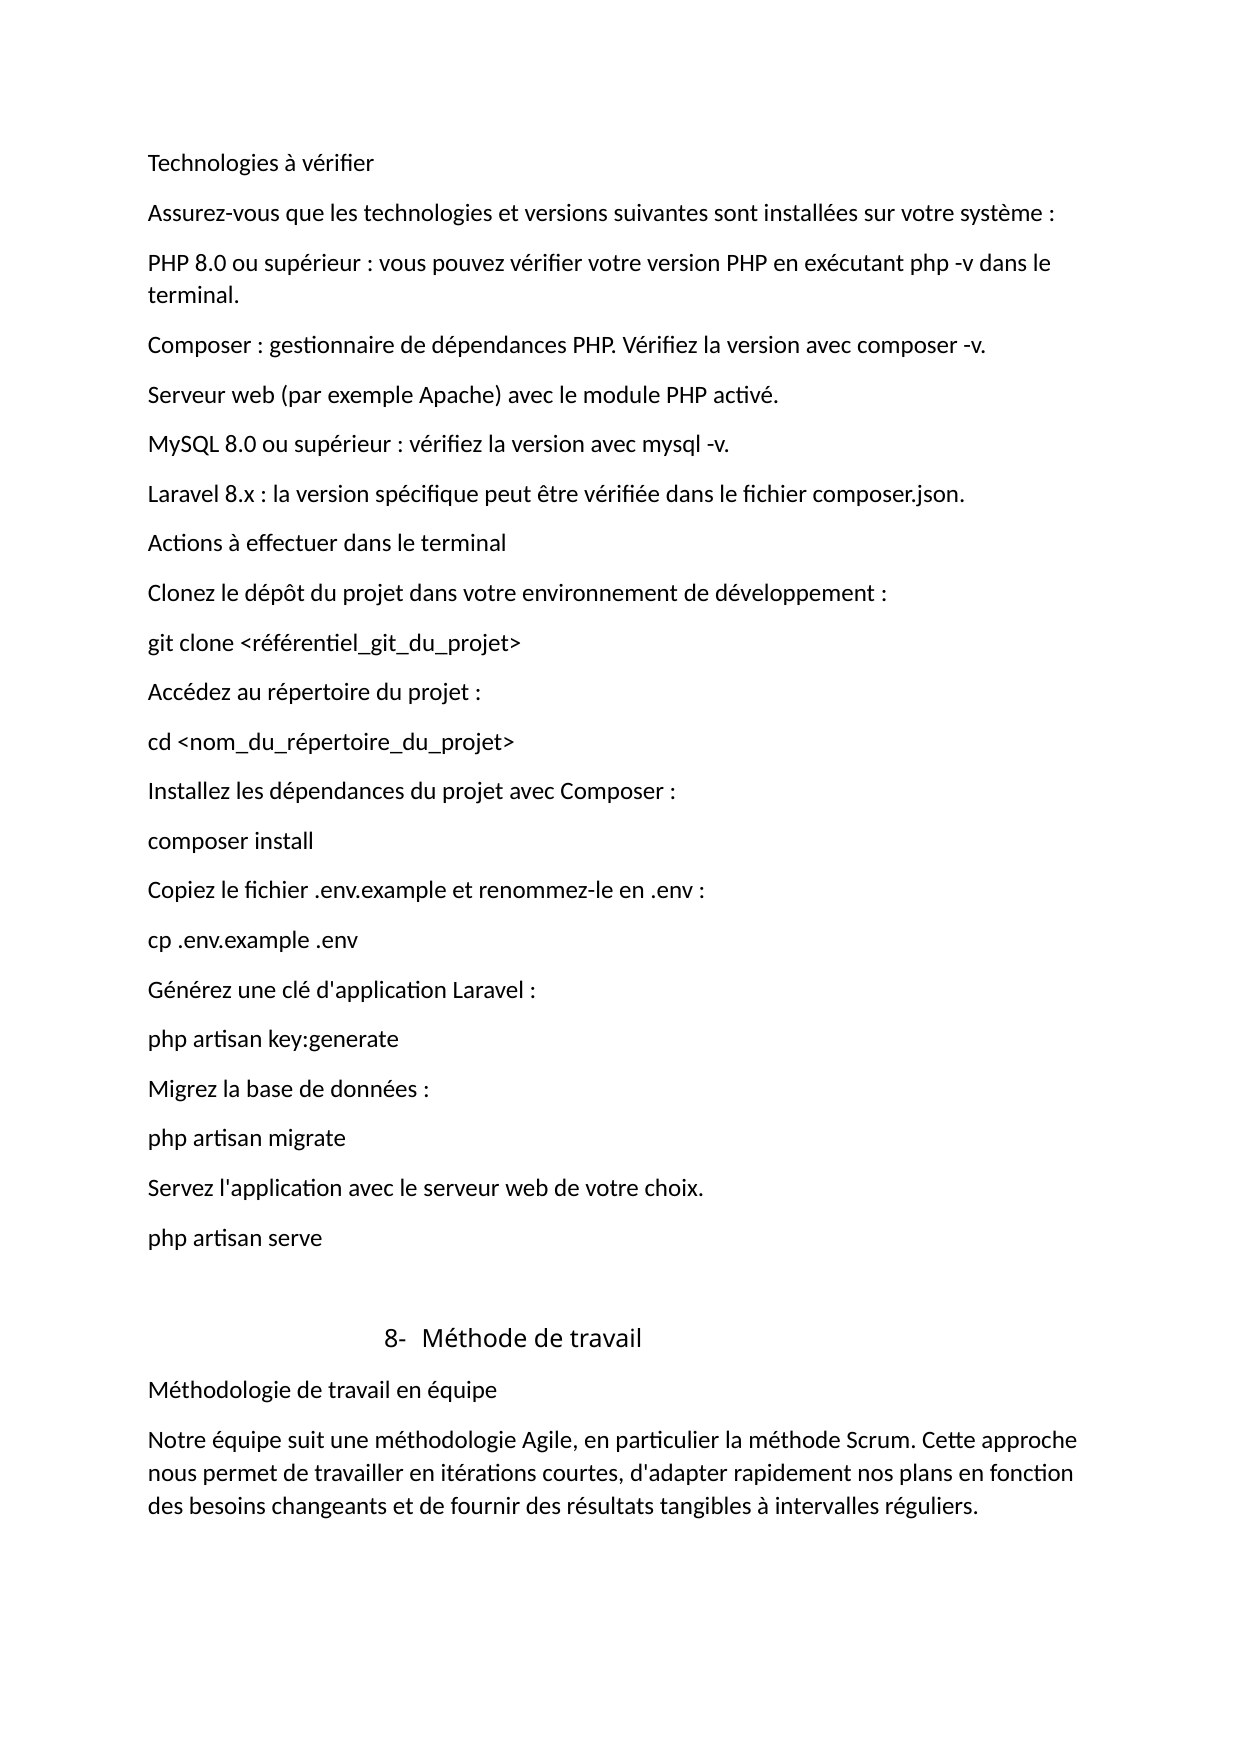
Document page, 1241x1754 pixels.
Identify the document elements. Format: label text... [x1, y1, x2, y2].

text MySQL 8.0 ou supérieur : vérifiez la version avec mysql -v. [148, 428, 1093, 459]
text Clonez le dépôt du projet dans votre environnement de développement : [148, 577, 1093, 608]
text Notre équipe suit une méthodologie Agile, en particulier la méthode Scrum. Cette approche nous permet de travailler en itérations courtes, d'adapter rapidement nos plans en fonction des besoins changeants et de fournir des résultats tangibles à intervalles réguliers. [148, 1424, 1093, 1520]
text Installez les dépendances du projet avec Composer : [148, 776, 1093, 806]
list Méthode de travail [384, 1321, 1093, 1355]
text php artisan serve [148, 1222, 1093, 1252]
text Assurez-vous que les technologies et versions suivantes sont installées sur votre système : [148, 197, 1093, 228]
text Actions à effectuer dans le terminal [148, 528, 1093, 558]
text PHP 8.0 ou supérieur : vous pouvez vérifier votre version PHP en exécutant php -v dans le terminal. [148, 247, 1093, 310]
text Accédez au répertoire du projet : [148, 676, 1093, 707]
text Copiez le fichier .env.example et renommez-le en .env : [148, 875, 1093, 905]
text Servez l'application avec le serveur web de votre choix. [148, 1172, 1093, 1203]
text cd <nom_du_répertoire_du_projet> [148, 726, 1093, 756]
text php artisan key:generate [148, 1023, 1093, 1054]
text Laravel 8.x : la version spécifique peut être vérifiée dans le fichier composer.json. [148, 478, 1093, 508]
text Serveur web (par exemple Apache) avec le module PHP activé. [148, 379, 1093, 409]
text Générez une clé d'application Laravel : [148, 974, 1093, 1004]
text Technologies à vérifier [148, 148, 1093, 178]
text Méthodologie de travail en équipe [148, 1374, 1093, 1405]
text composer install [148, 825, 1093, 856]
text Composer : gestionnaire de dépendances PHP. Vérifiez la version avec composer -v. [148, 329, 1093, 360]
text php artisan migrate [148, 1123, 1093, 1153]
text git clone <référentiel_git_du_projet> [148, 627, 1093, 657]
text cp .env.example .env [148, 924, 1093, 955]
text Migrez la base de données : [148, 1073, 1093, 1103]
